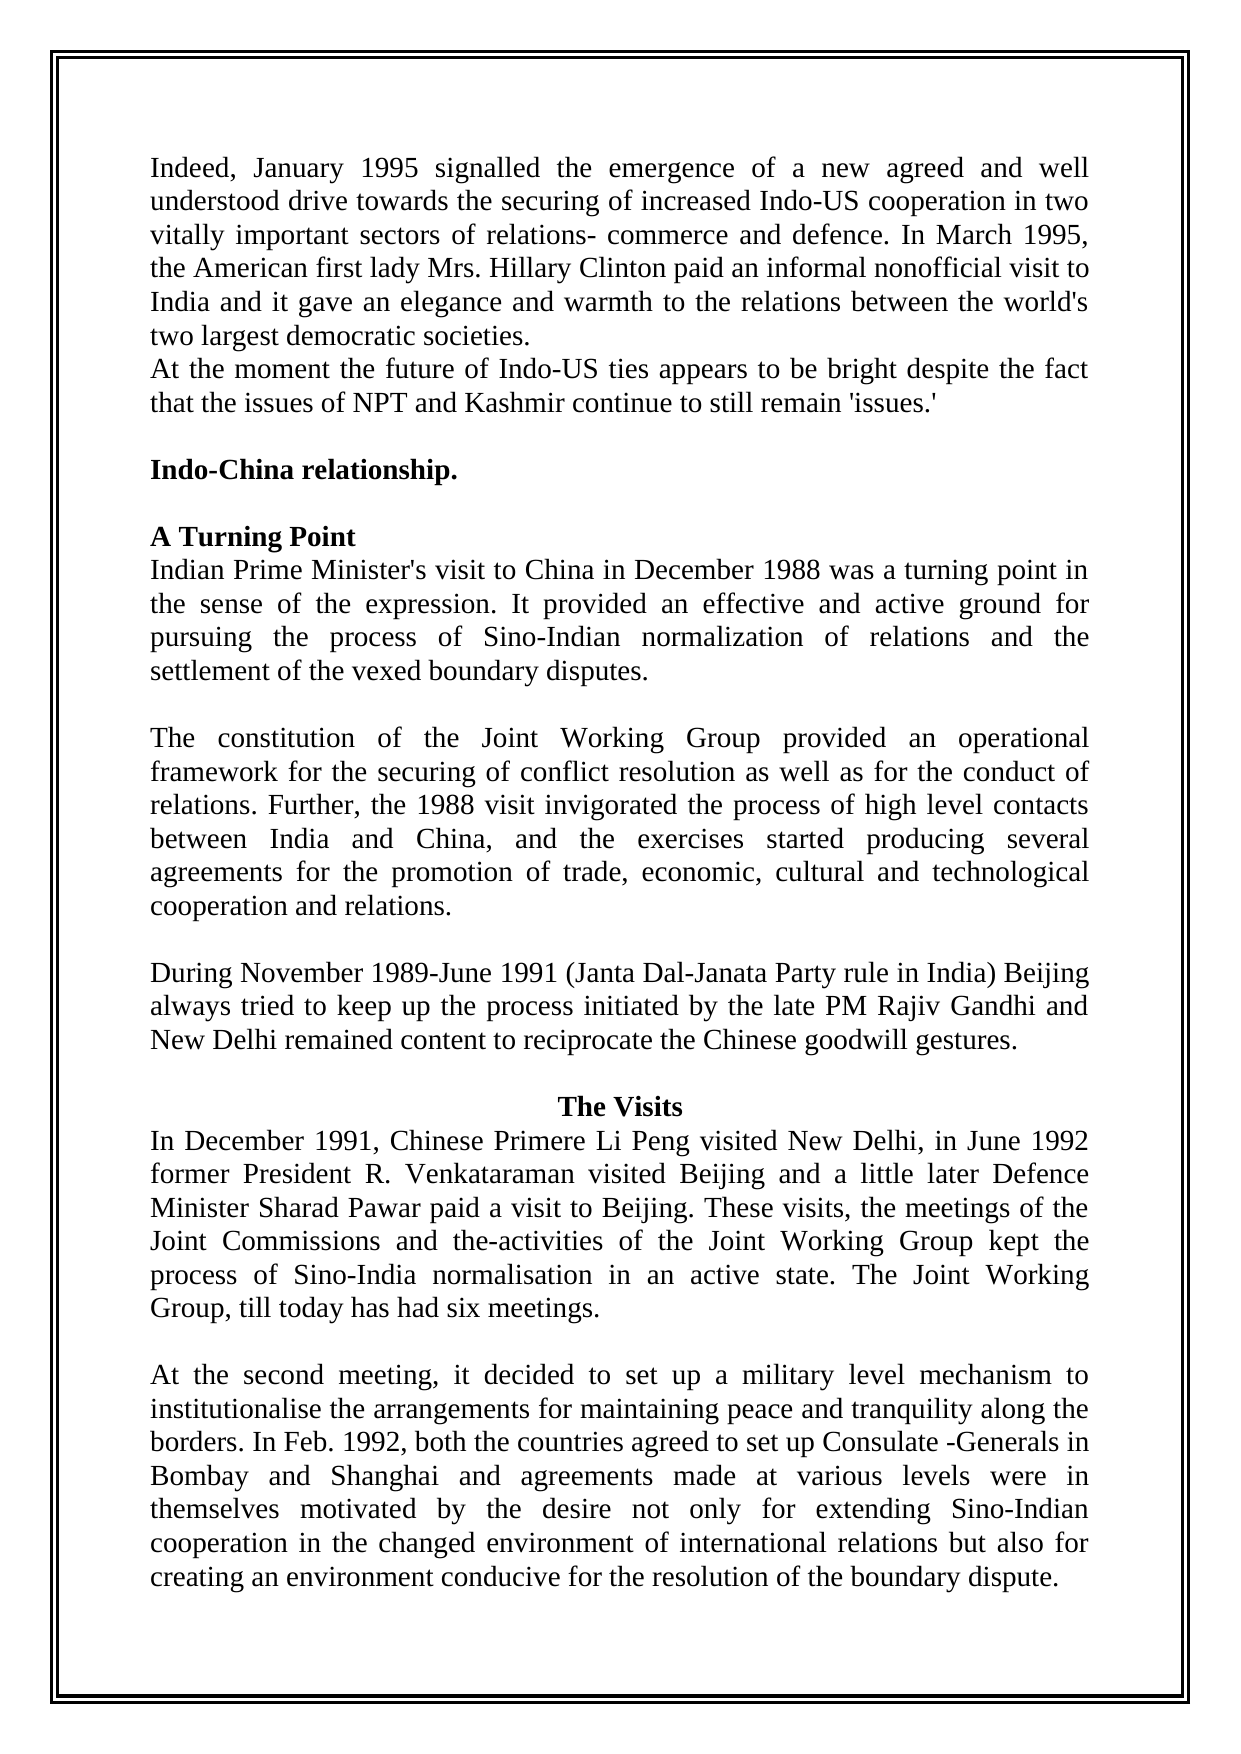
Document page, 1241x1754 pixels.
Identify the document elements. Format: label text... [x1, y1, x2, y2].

text Indeed, January 1995 signalled the emergence of a new agreed and well understood drive towards the securing of increased Indo-US cooperation in two vitally important sectors of relations- commerce and defence. In March 1995, the American first lady Mrs. Hillary Clinton paid an informal nonofficial visit to India and it gave an elegance and warmth to the relations between the world's two largest democratic societies. [150, 150, 1090, 351]
text During November 1989-June 1991 (Janta Dal-Janata Party rule in India) Beijing always tried to keep up the process initiated by the late PM Rajiv Gandhi and New Delhi remained content to reciprocate the Chinese goodwill gestures. [150, 955, 1090, 1056]
text The Visits [150, 1089, 1090, 1123]
text At the moment the future of Indo-US ties appears to be bright despite the fact that the issues of NPT and Kashmir continue to still remain 'issues.' [150, 351, 1090, 418]
text Indo-China relationship. [150, 452, 1090, 485]
text The constitution of the Joint Working Group provided an operational framework for the securing of conflict resolution as well as for the conduct of relations. Further, the 1988 visit invigorated the process of high level contacts between India and China, and the exercises started producing several agreements for the promotion of trade, economic, cultural and technological cooperation and relations. [150, 720, 1090, 921]
text Indian Prime Minister's visit to China in December 1988 was a turning point in the sense of the expression. It provided an effective and active ground for pursuing the process of Sino-Indian normalization of relations and the settlement of the vexed boundary disputes. [150, 552, 1090, 687]
text At the second meeting, it decided to set up a military level mechanism to institutionalise the arrangements for maintaining peace and tranquility along the borders. In Feb. 1992, both the countries agreed to set up Consulate -Generals in Bombay and Shanghai and agreements made at various levels were in themselves motivated by the desire not only for extending Sino-Indian cooperation in the changed environment of international relations but also for creating an environment conducive for the resolution of the boundary dispute. [150, 1357, 1090, 1592]
text A Turning Point [150, 519, 1090, 552]
text In December 1991, Chinese Primere Li Peng visited New Delhi, in June 1992 former President R. Venkataraman visited Beijing and a little later Defence Minister Sharad Pawar paid a visit to Beijing. These visits, the meetings of the Joint Commissions and the-activities of the Joint Working Group kept the process of Sino-India normalisation in an active state. The Joint Working Group, till today has had six meetings. [150, 1123, 1090, 1324]
